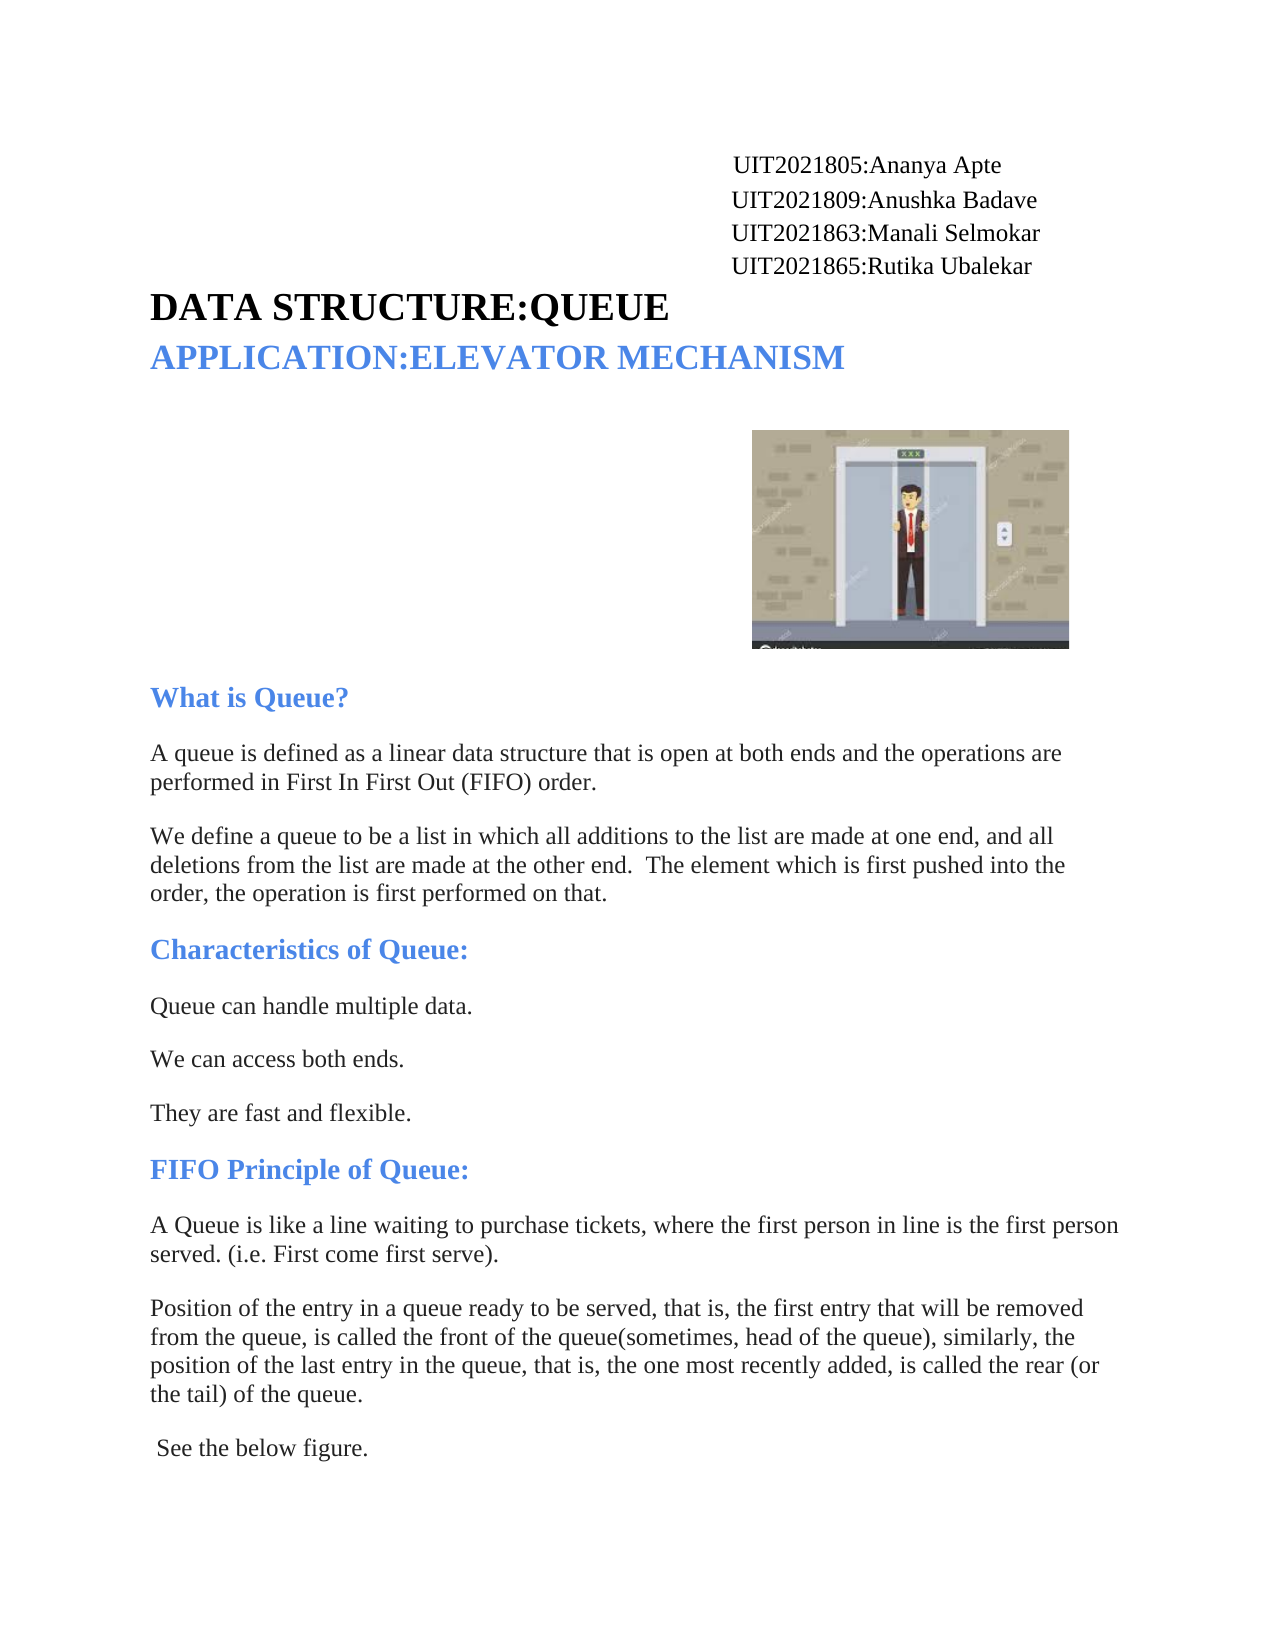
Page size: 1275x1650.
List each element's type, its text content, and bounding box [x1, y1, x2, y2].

text FIFO Principle of Queue: [150, 1152, 1125, 1186]
text Characteristics of Queue: [150, 932, 1125, 966]
text Queue can handle multiple data. [150, 991, 1125, 1019]
text APPLICATION:ELEVATOR MECHANISM [150, 336, 1125, 377]
text A Queue is like a line waiting to purchase tickets, where the first person in line is the first person served. (i.e. First come first serve). [150, 1211, 1125, 1268]
text UIT2021809:Anushka Badave [150, 185, 1125, 213]
text We define a queue to be a list in which all additions to the list are made at one end, and all deletions from the list are made at the other end. The element which is first pushed into the order, the operation is first performed on that. [150, 821, 1125, 907]
text What is Queue? [150, 680, 1125, 713]
text UIT2021863:Manali Selmokar [150, 218, 1125, 247]
text A queue is defined as a linear data structure that is open at both ends and the operations are performed in First In First Out (FIFO) order. [150, 738, 1125, 796]
text DATA STRUCTURE:QUEUE [150, 284, 1125, 329]
text Position of the entry in a queue ready to be served, that is, the first entry that will be removed from the queue, is called the front of the queue(sometimes, head of the queue), similarly, the position of the last entry in the queue, that is, the one most recently added, is called the rear (or the tail) of the queue. [150, 1293, 1125, 1408]
text They are fast and flexible. [150, 1098, 1125, 1127]
text See the below figure. [150, 1433, 1125, 1462]
text UIT2021805:Ananya Apte [150, 150, 1125, 179]
picture [752, 430, 1070, 649]
text UIT2021865:Rutika Ubalekar [150, 251, 1125, 279]
text We can access both ends. [150, 1044, 1125, 1073]
